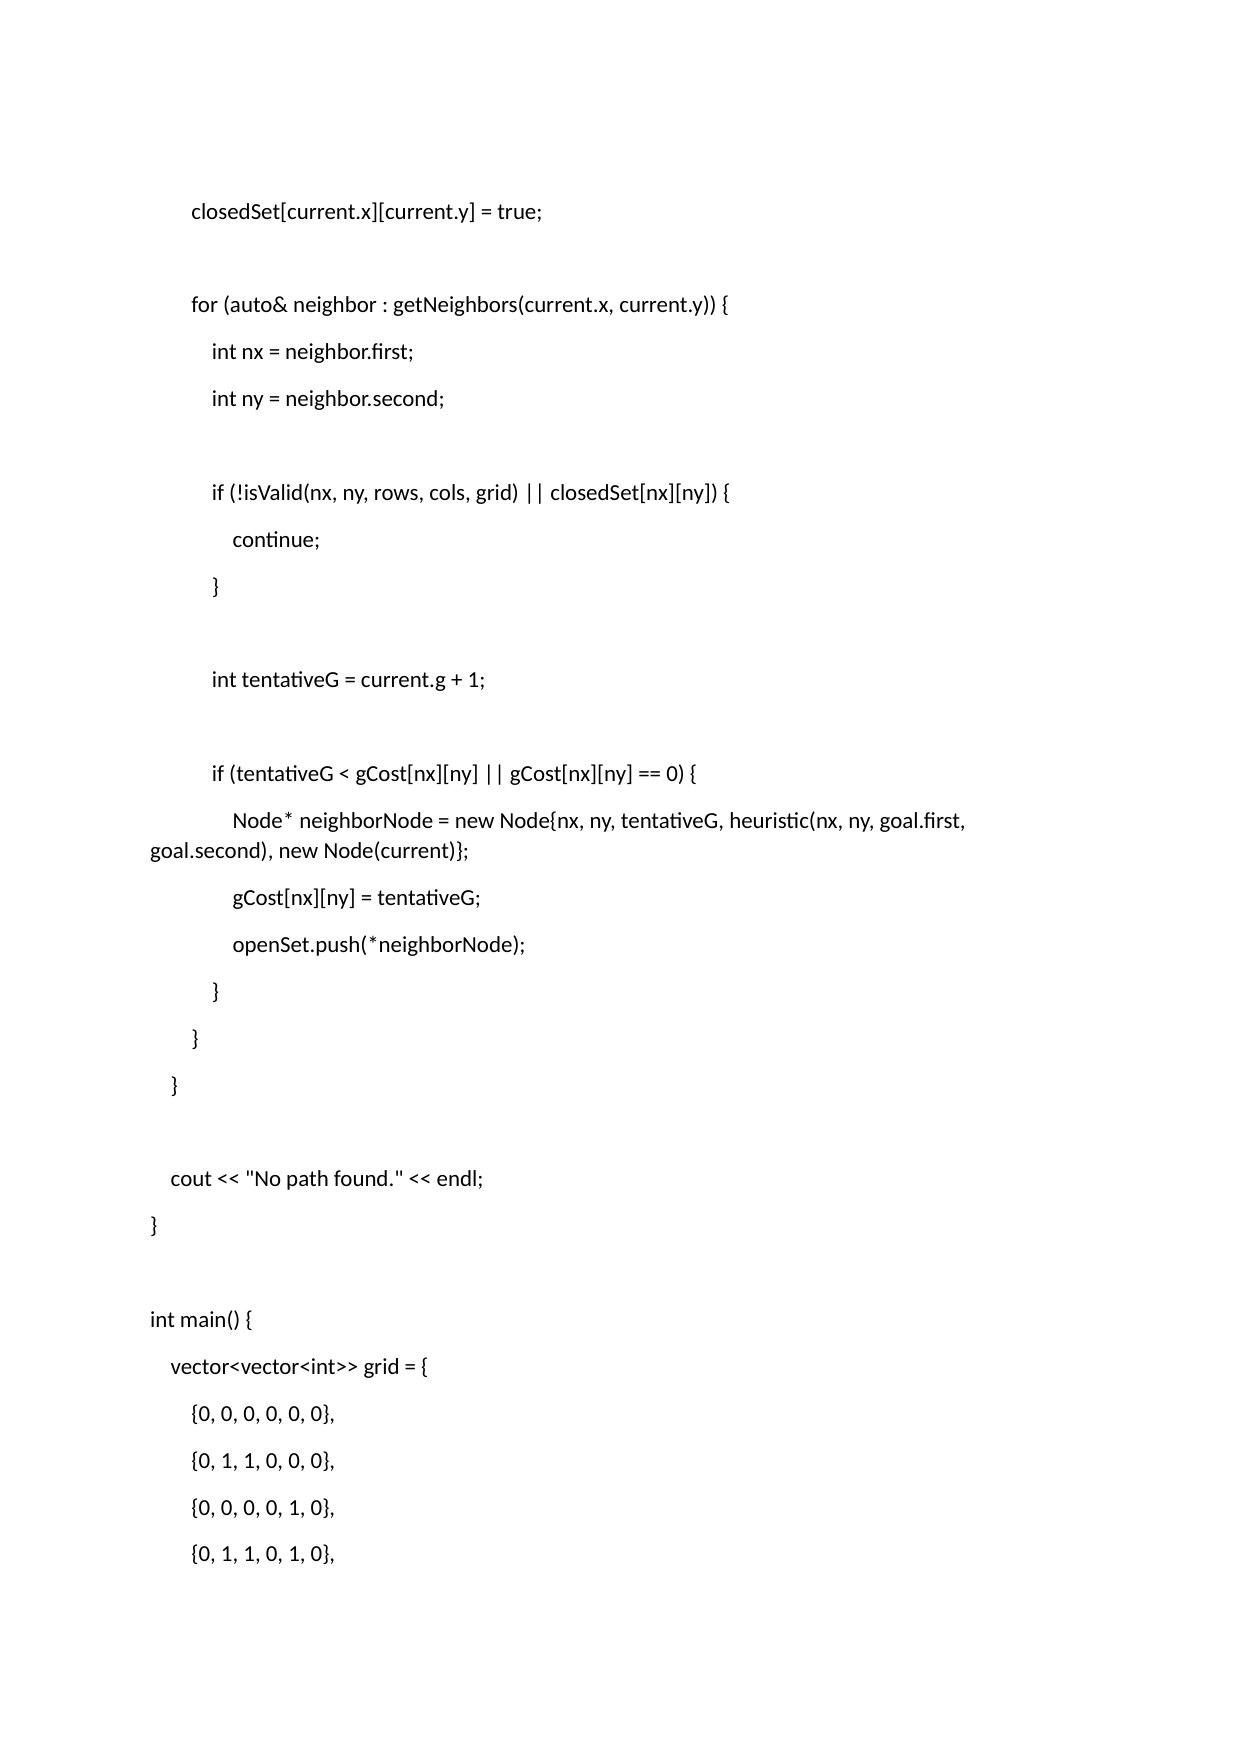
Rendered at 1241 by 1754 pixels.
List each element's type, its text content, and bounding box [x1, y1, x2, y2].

text int main() { [150, 1305, 1090, 1333]
text } [150, 1071, 1090, 1099]
text } [150, 572, 1090, 600]
text {0, 0, 0, 0, 1, 0}, [150, 1493, 1090, 1521]
text closedSet[current.x][current.y] = true; [150, 197, 1090, 225]
text int tentativeG = current.g + 1; [150, 666, 1090, 694]
text } [150, 1211, 1090, 1239]
text vector<vector<int>> grid = { [150, 1352, 1090, 1380]
text for (auto& neighbor : getNeighbors(current.x, current.y)) { [150, 291, 1090, 319]
text openSet.push(*neighborNode); [150, 930, 1090, 958]
text {0, 1, 1, 0, 0, 0}, [150, 1446, 1090, 1474]
text int ny = neighbor.second; [150, 384, 1090, 412]
text {0, 0, 0, 0, 0, 0}, [150, 1399, 1090, 1427]
text if (!isValid(nx, ny, rows, cols, grid) || closedSet[nx][ny]) { [150, 478, 1090, 506]
text int nx = neighbor.first; [150, 337, 1090, 366]
text continue; [150, 525, 1090, 553]
text cout << "No path found." << endl; [150, 1164, 1090, 1193]
text {0, 1, 1, 0, 1, 0}, [150, 1539, 1090, 1568]
text if (tentativeG < gCost[nx][ny] || gCost[nx][ny] == 0) { [150, 759, 1090, 787]
text } [150, 1024, 1090, 1052]
text Node* neighborNode = new Node{nx, ny, tentativeG, heuristic(nx, ny, goal.first, goal.second), new Node(current)}; [150, 806, 1090, 864]
text } [150, 977, 1090, 1005]
text gCost[nx][ny] = tentativeG; [150, 883, 1090, 911]
